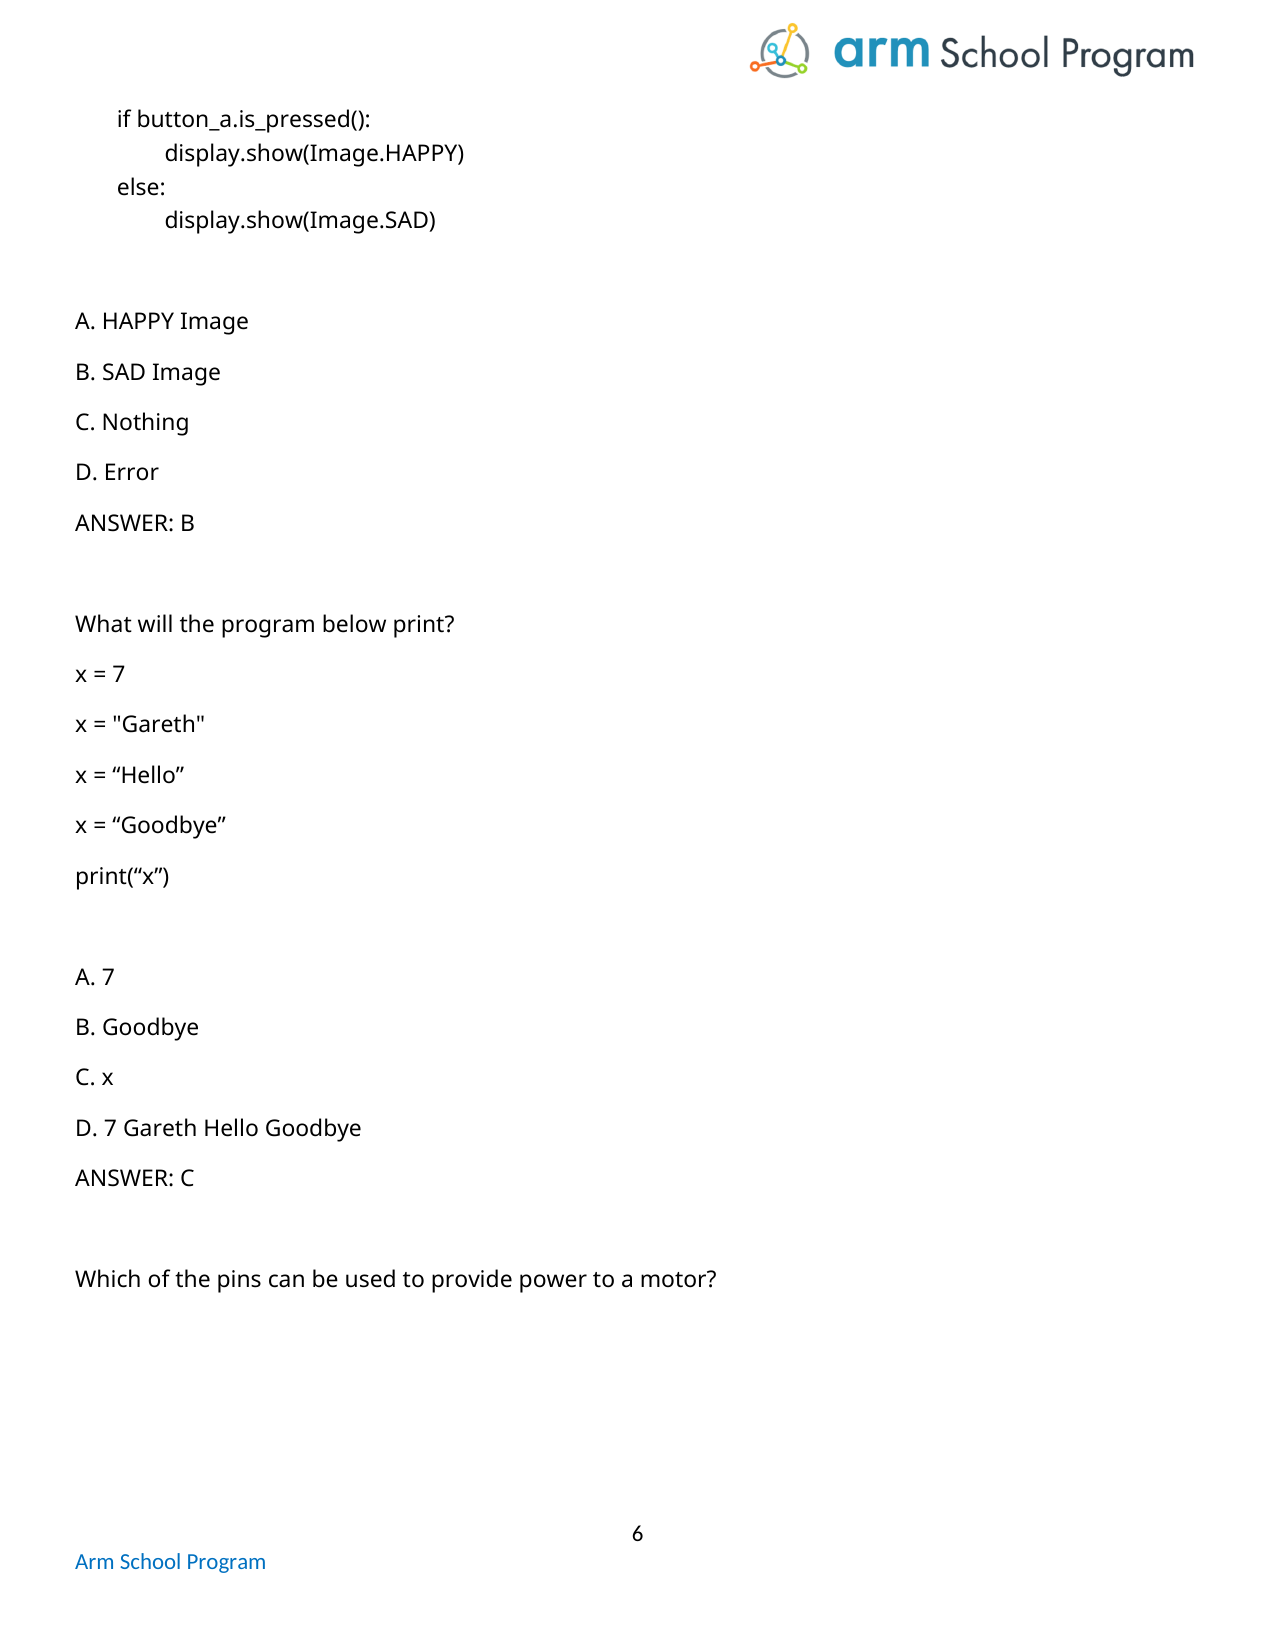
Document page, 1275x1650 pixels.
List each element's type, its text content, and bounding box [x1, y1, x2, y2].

text B. SAD Image [75, 356, 1200, 387]
text x = 7 [75, 658, 1200, 689]
text B. Goodbye [75, 1011, 1200, 1042]
text Which of the pins can be used to provide power to a motor? [75, 1263, 1200, 1294]
text D. Error [75, 456, 1200, 488]
text print(“x”) [75, 860, 1200, 891]
text A. 7 [75, 961, 1200, 992]
text D. 7 Gareth Hello Goodbye [75, 1112, 1200, 1143]
text A. HAPPY Image [75, 305, 1200, 336]
text What will the program below print? [75, 608, 1200, 639]
text x = "Gareth" [75, 708, 1200, 740]
text C. Nothing [75, 406, 1200, 437]
text x = “Hello” [75, 759, 1200, 790]
text ANSWER: C [75, 1162, 1200, 1193]
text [75, 103, 1200, 236]
picture [743, 18, 1197, 82]
text C. x [75, 1061, 1200, 1093]
text x = “Goodbye” [75, 809, 1200, 841]
text ANSWER: B [75, 507, 1200, 538]
